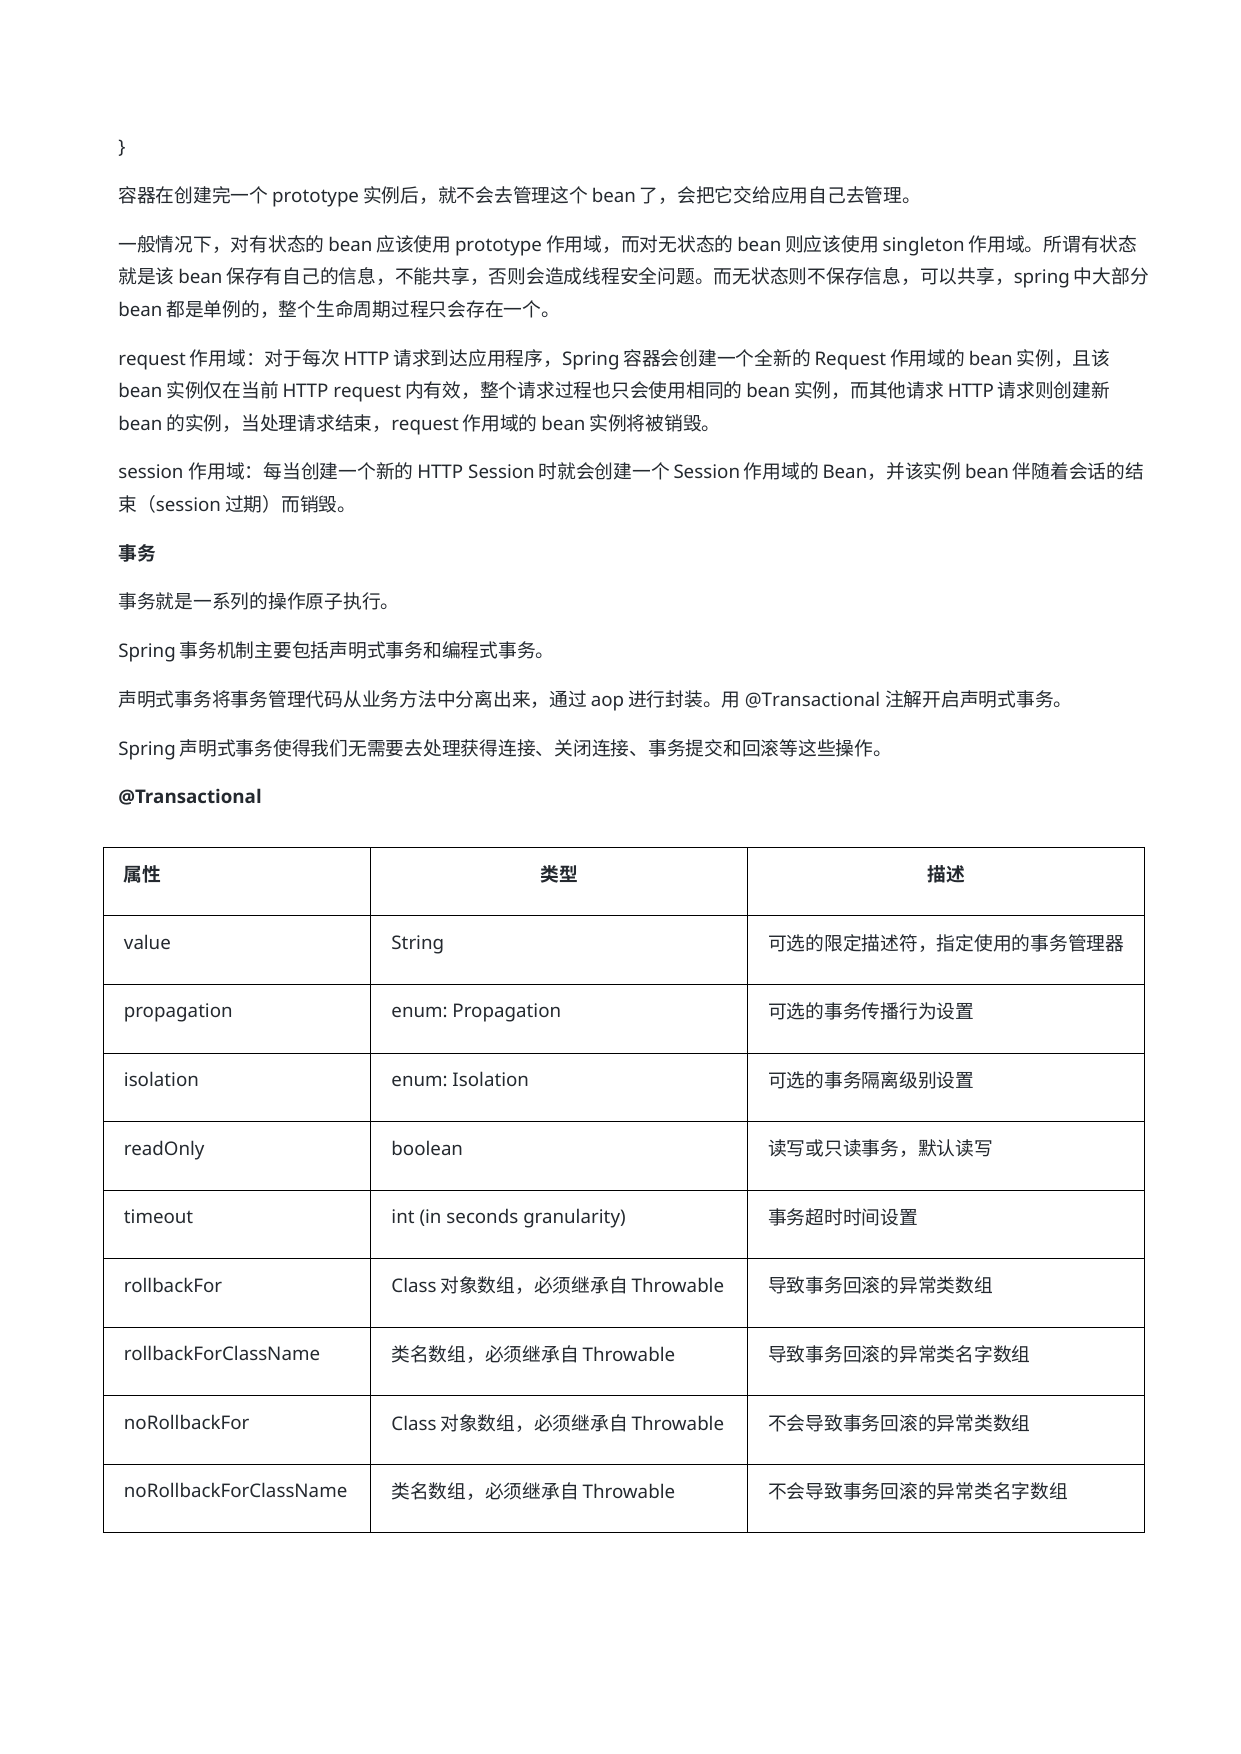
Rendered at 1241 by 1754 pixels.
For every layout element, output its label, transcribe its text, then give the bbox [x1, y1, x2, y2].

text request作用域：对于每次HTTP请求到达应用程序，Spring容器会创建一个全新的Request作用域的bean实例，且该bean实例仅在当前HTTP request内有效，整个请求过程也只会使用相同的bean实例，而其他请求HTTP请求则创建新bean的实例，当处理请求结束，request作用域的bean实例将被销毁。 [118, 341, 1152, 438]
table_header 属性 [104, 848, 370, 915]
table_cell noRollbackFor [104, 1396, 370, 1464]
table_cell timeout [104, 1191, 370, 1258]
text 事务就是一系列的操作原子执行。 [118, 584, 1152, 617]
table_cell isolation [104, 1054, 370, 1121]
table_cell 可选的限定描述符，指定使用的事务管理器 [748, 916, 1144, 984]
subtitle 事务 [118, 536, 1152, 568]
text } [118, 129, 1152, 162]
table_cell 类名数组，必须继承自Throwable [371, 1465, 747, 1532]
text Spring声明式事务使得我们无需要去处理获得连接、关闭连接、事务提交和回滚等这些操作。 [118, 731, 1152, 763]
table_cell enum: Propagation [371, 985, 747, 1052]
text 一般情况下，对有状态的bean应该使用prototype作用域，而对无状态的bean则应该使用singleton作用域。所谓有状态就是该bean保存有自己的信息，不能共享，否则会造成线程安全问题。而无状态则不保存信息，可以共享，spring中大部分bean都是单例的，整个生命周期过程只会存在一个。 [118, 227, 1152, 324]
table_cell 不会导致事务回滚的异常类名字数组 [748, 1465, 1144, 1532]
table_cell propagation [104, 985, 370, 1052]
table_cell readOnly [104, 1122, 370, 1189]
table_header 描述 [748, 848, 1144, 915]
table_cell enum: Isolation [371, 1054, 747, 1121]
table_cell 不会导致事务回滚的异常类数组 [748, 1396, 1144, 1464]
table_cell Class对象数组，必须继承自Throwable [371, 1259, 747, 1327]
subtitle @Transactional [118, 779, 1152, 812]
text 声明式事务将事务管理代码从业务方法中分离出来，通过aop进行封装。用 @Transactional 注解开启声明式事务。 [118, 682, 1152, 714]
table_cell 事务超时时间设置 [748, 1191, 1144, 1258]
table_cell 导致事务回滚的异常类数组 [748, 1259, 1144, 1327]
table_cell 可选的事务隔离级别设置 [748, 1054, 1144, 1121]
table_header 类型 [371, 848, 747, 915]
text Spring事务机制主要包括声明式事务和编程式事务。 [118, 633, 1152, 666]
table_cell 导致事务回滚的异常类名字数组 [748, 1328, 1144, 1395]
table_cell boolean [371, 1122, 747, 1189]
table_cell Class对象数组，必须继承自Throwable [371, 1396, 747, 1464]
table_cell 类名数组，必须继承自Throwable [371, 1328, 747, 1395]
table_cell String [371, 916, 747, 984]
table_cell 读写或只读事务，默认读写 [748, 1122, 1144, 1189]
table_cell value [104, 916, 370, 984]
table_cell rollbackForClassName [104, 1328, 370, 1395]
table_cell rollbackFor [104, 1259, 370, 1327]
table_cell int (in seconds granularity) [371, 1191, 747, 1258]
text session 作用域：每当创建一个新的HTTP Session时就会创建一个Session作用域的Bean，并该实例bean伴随着会话的结束（session过期）而销毁。 [118, 454, 1152, 519]
text 容器在创建完一个prototype实例后，就不会去管理这个bean了，会把它交给应用自己去管理。 [118, 178, 1152, 211]
table_cell 可选的事务传播行为设置 [748, 985, 1144, 1052]
table_cell noRollbackForClassName [104, 1465, 370, 1532]
